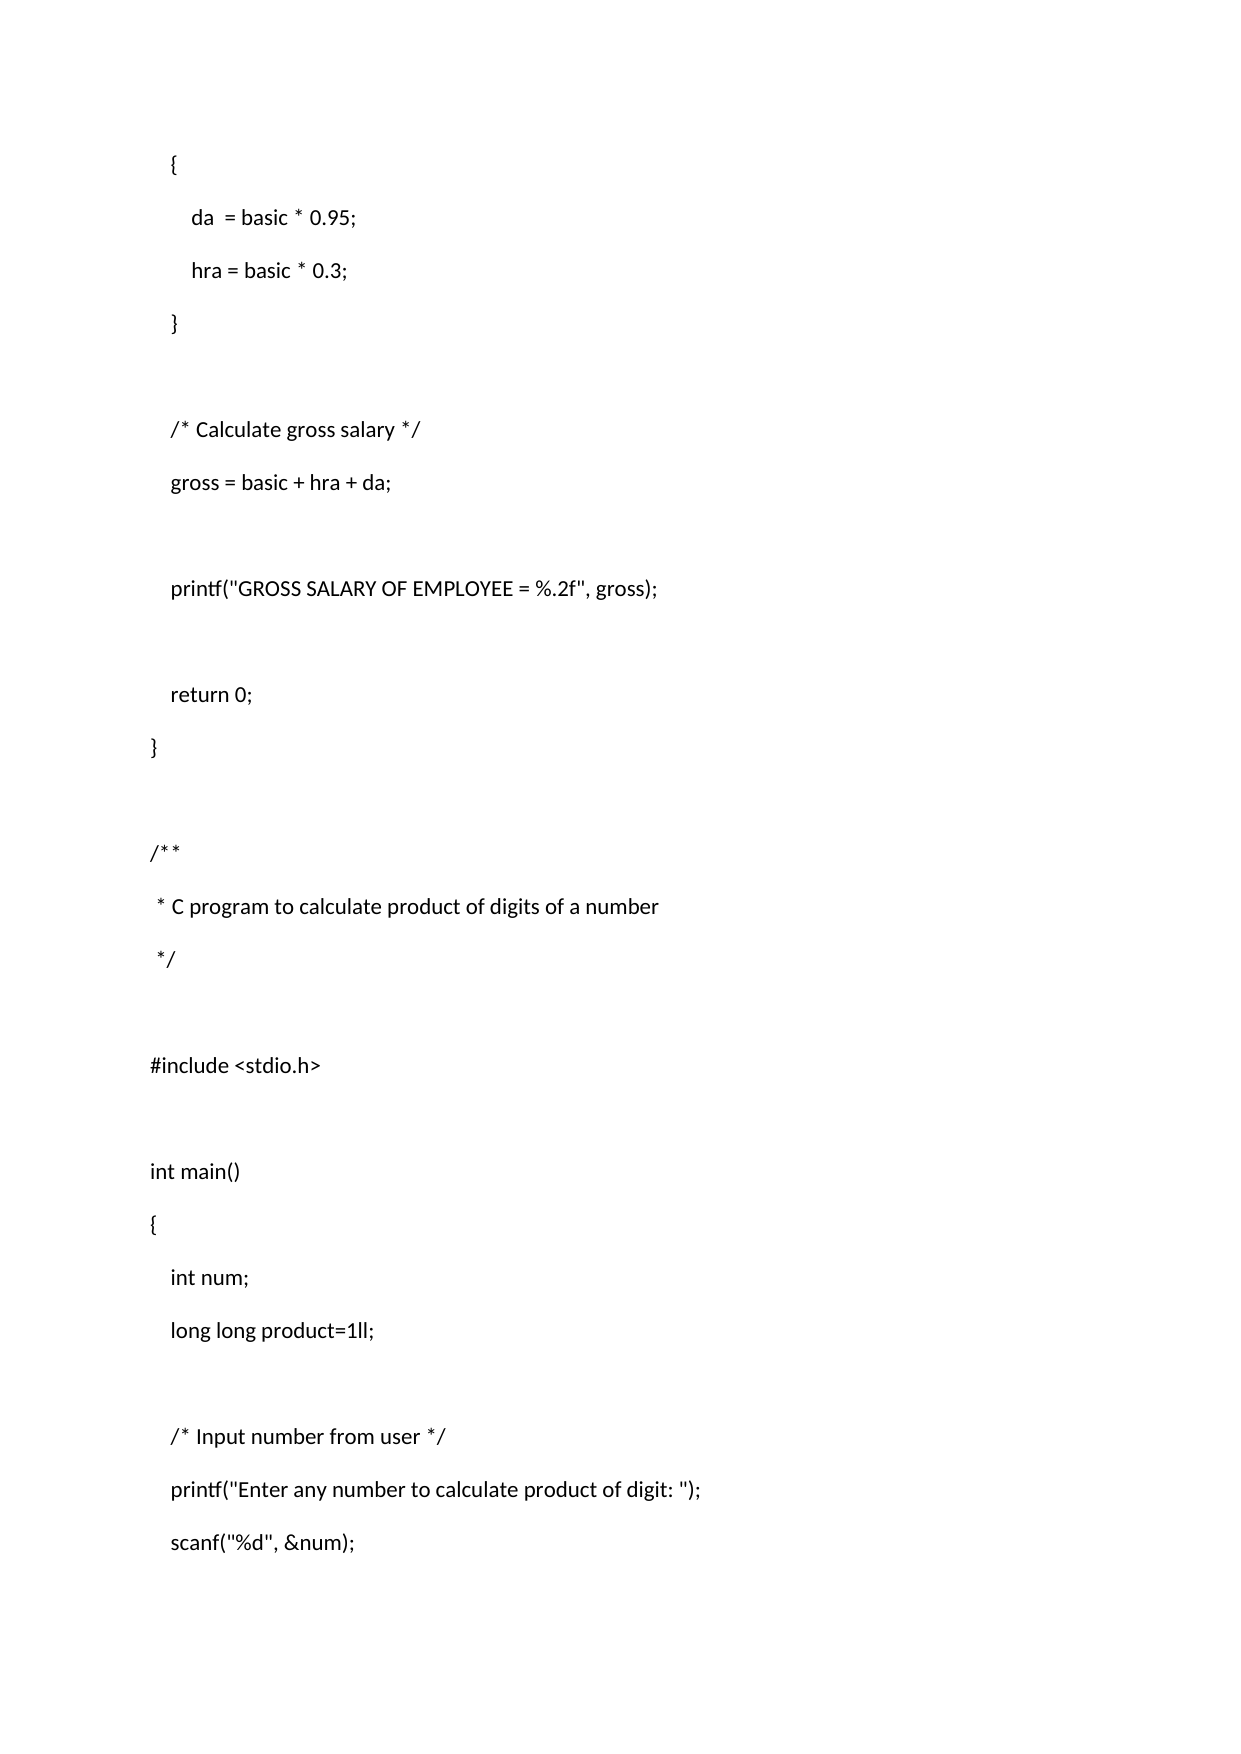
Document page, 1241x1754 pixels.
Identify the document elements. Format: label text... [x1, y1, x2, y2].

text } [150, 309, 1090, 337]
text int num; [150, 1263, 1090, 1291]
text printf("GROSS SALARY OF EMPLOYEE = %.2f", gross); [150, 574, 1090, 602]
text } [150, 733, 1090, 761]
text long long product=1ll; [150, 1316, 1090, 1344]
text printf("Enter any number to calculate product of digit: "); [150, 1476, 1090, 1503]
text /* Input number from user */ [150, 1422, 1090, 1451]
text /** [150, 839, 1090, 867]
text da = basic * 0.95; [150, 203, 1090, 231]
text * C program to calculate product of digits of a number [150, 892, 1090, 920]
text /* Calculate gross salary */ [150, 415, 1090, 443]
text return 0; [150, 680, 1090, 708]
text #include <stdio.h> [150, 1051, 1090, 1079]
text gross = basic + hra + da; [150, 468, 1090, 496]
text hra = basic * 0.3; [150, 256, 1090, 284]
text scanf("%d", &num); [150, 1528, 1090, 1557]
text { [150, 1210, 1090, 1238]
text */ [150, 945, 1090, 973]
text { [150, 150, 1090, 178]
text int main() [150, 1157, 1090, 1185]
